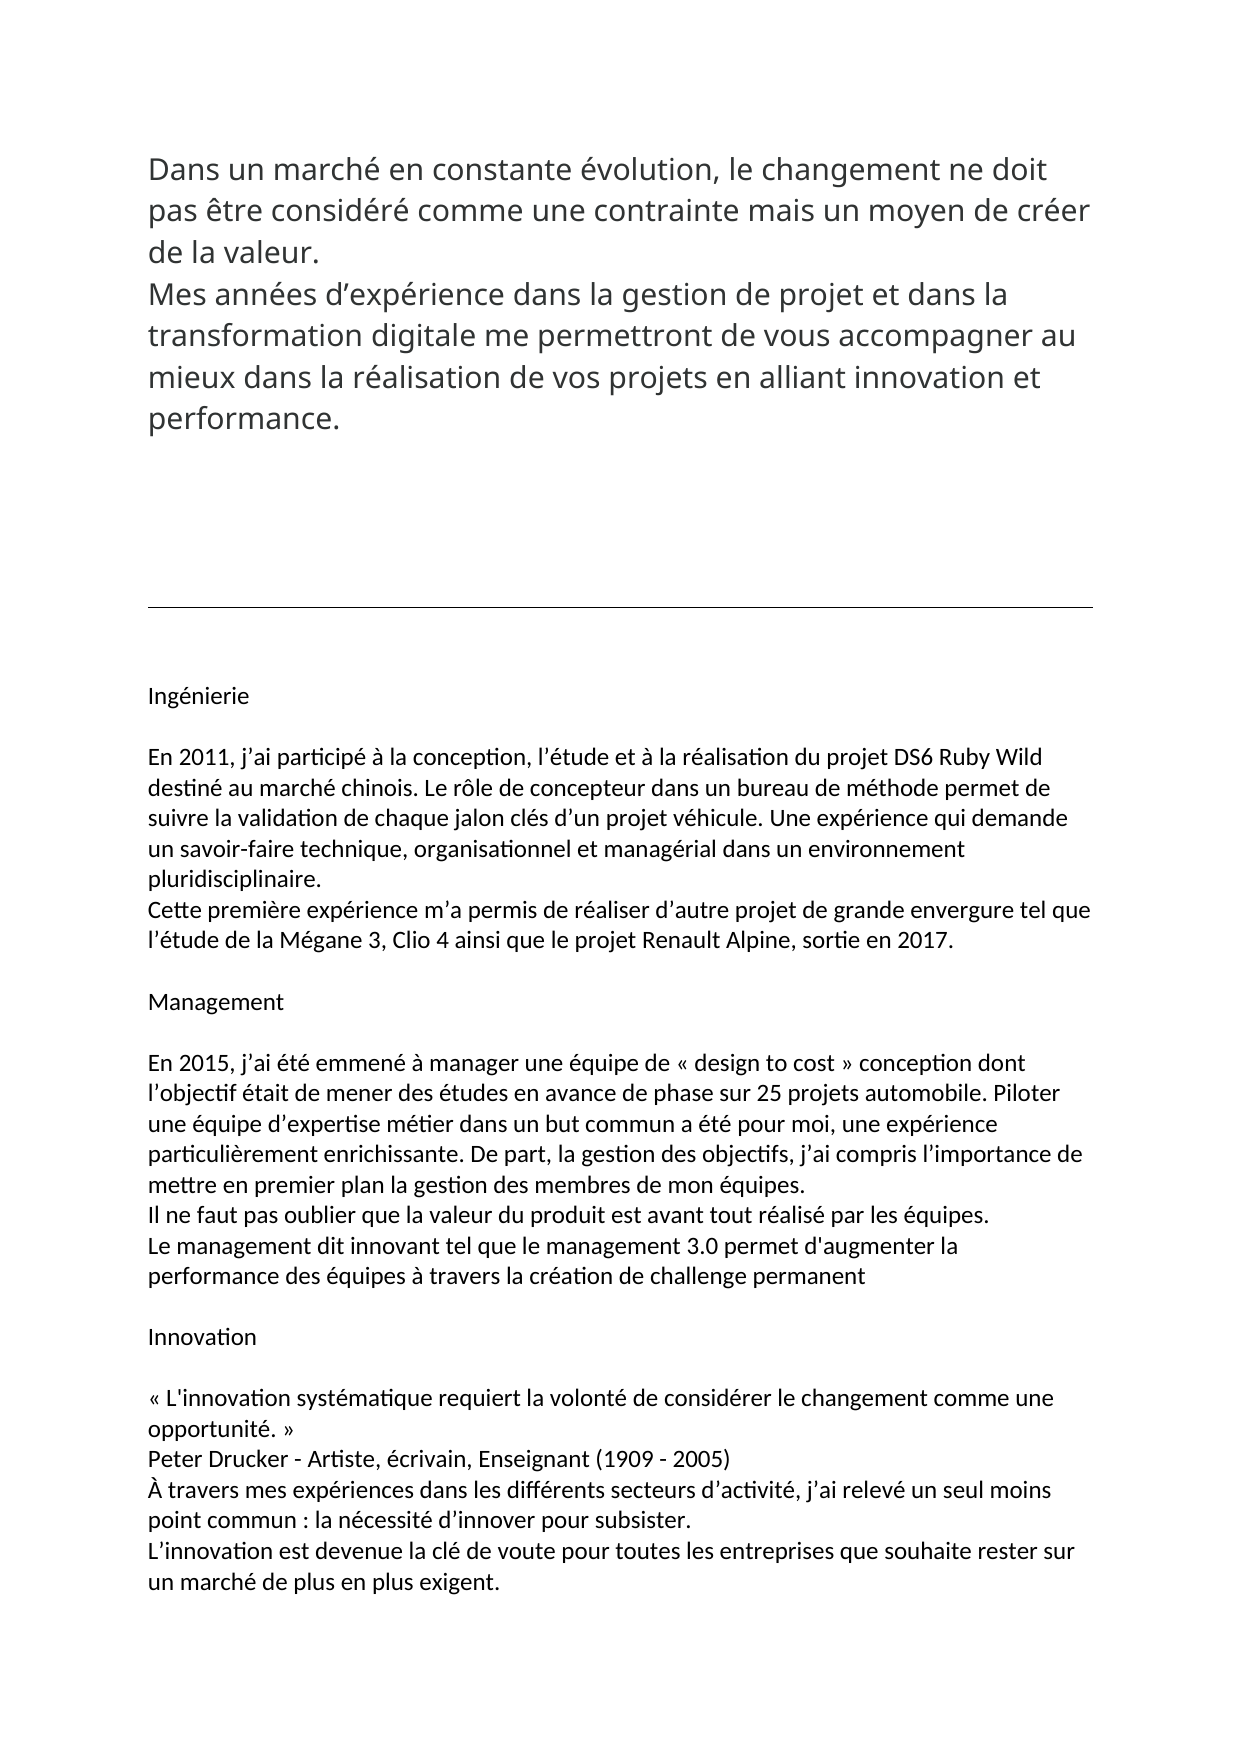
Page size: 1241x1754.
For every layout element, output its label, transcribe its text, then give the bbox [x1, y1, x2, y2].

text Mes années d’expérience dans la gestion de projet et dans la transformation digitale me permettront de vous accompagner au mieux dans la réalisation de vos projets en alliant innovation et performance. [148, 272, 1093, 438]
text Dans un marché en constante évolution, le changement ne doit pas être considéré comme une contrainte mais un moyen de créer de la valeur. [148, 148, 1093, 272]
text Innovation [148, 1321, 1093, 1352]
text Le management dit innovant tel que le management 3.0 permet d'augmenter la performance des équipes à travers la création de challenge permanent [148, 1230, 1093, 1291]
text Cette première expérience m’a permis de réaliser d’autre projet de grande envergure tel que l’étude de la Mégane 3, Clio 4 ainsi que le projet Renault Alpine, sortie en 2017. [148, 894, 1093, 955]
text Ingénierie [148, 681, 1093, 711]
text Il ne faut pas oublier que la valeur du produit est avant tout réalisé par les équipes. [148, 1199, 1093, 1230]
text Peter Drucker - Artiste, écrivain, Enseignant (1909 - 2005) [148, 1443, 1093, 1474]
text À travers mes expériences dans les différents secteurs d’activité, j’ai relevé un seul moins point commun : la nécessité d’innover pour subsister. [148, 1474, 1093, 1535]
text En 2015, j’ai été emmené à manager une équipe de « design to cost » conception dont l’objectif était de mener des études en avance de phase sur 25 projets automobile. Piloter une équipe d’expertise métier dans un but commun a été pour moi, une expérience particulièrement enrichissante. De part, la gestion des objectifs, j’ai compris l’importance de mettre en premier plan la gestion des membres de mon équipes. [148, 1047, 1093, 1199]
text « L'innovation systématique requiert la volonté de considérer le changement comme une opportunité. » [148, 1382, 1093, 1443]
text En 2011, j’ai participé à la conception, l’étude et à la réalisation du projet DS6 Ruby Wild destiné au marché chinois. Le rôle de concepteur dans un bureau de méthode permet de suivre la validation de chaque jalon clés d’un projet véhicule. Une expérience qui demande un savoir-faire technique, organisationnel et managérial dans un environnement pluridisciplinaire. [148, 742, 1093, 894]
text L’innovation est devenue la clé de voute pour toutes les entreprises que souhaite rester sur un marché de plus en plus exigent. [148, 1535, 1093, 1596]
text Management [148, 986, 1093, 1016]
